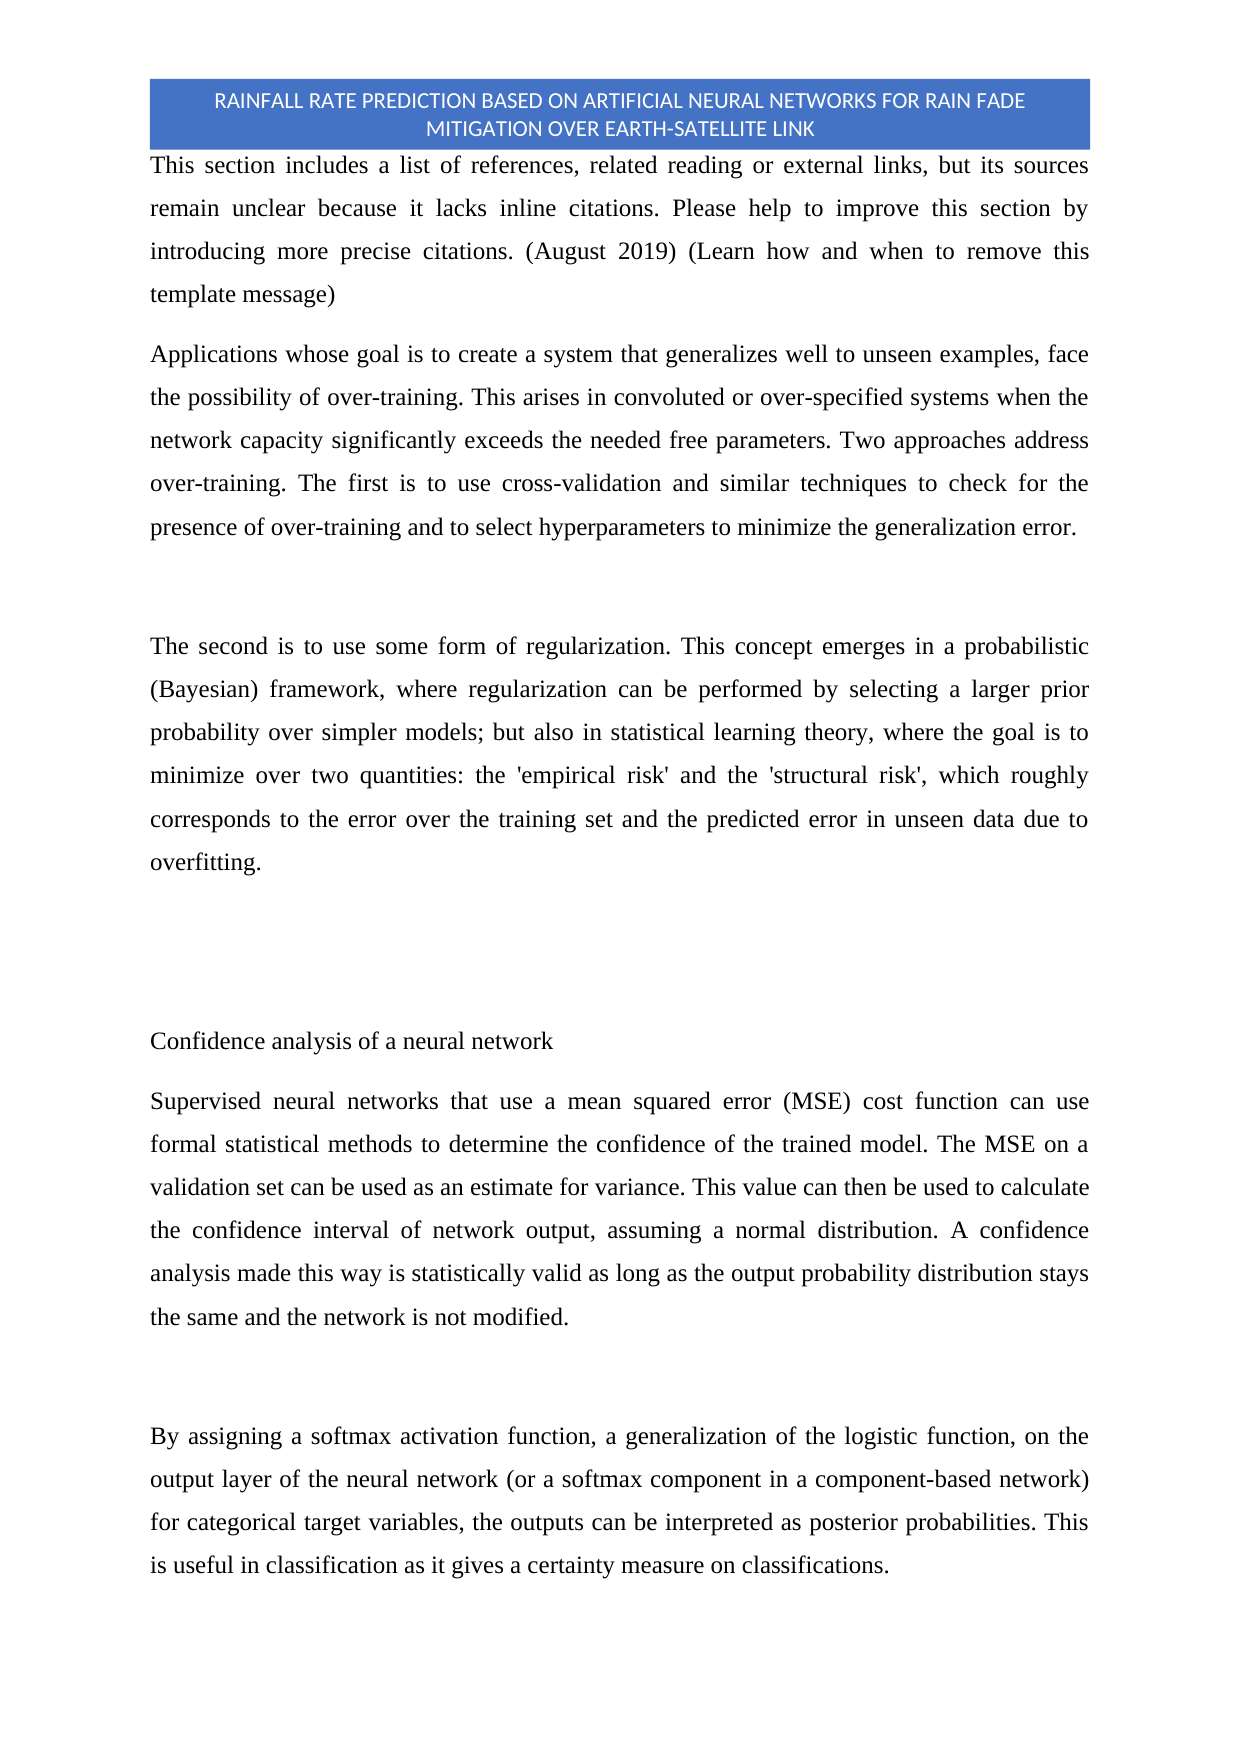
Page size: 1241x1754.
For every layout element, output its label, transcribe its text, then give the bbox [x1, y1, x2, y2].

text Confidence analysis of a neural network [150, 1026, 1090, 1055]
text The second is to use some form of regularization. This concept emerges in a probabilistic (Bayesian) framework, where regularization can be performed by selecting a larger prior probability over simpler models; but also in statistical learning theory, where the goal is to minimize over two quantities: the 'empirical risk' and the 'structural risk', which roughly corresponds to the error over the training set and the predicted error in unseen data due to overfitting. [150, 631, 1090, 876]
text By assigning a softmax activation function, a generalization of the logistic function, on the output layer of the neural network (or a softmax component in a component-based network) for categorical target variables, the outputs can be interpreted as posterior probabilities. This is useful in classification as it gives a certainty measure on classifications. [150, 1421, 1090, 1579]
text Supervised neural networks that use a mean squared error (MSE) cost function can use formal statistical methods to determine the confidence of the trained model. The MSE on a validation set can be used as an estimate for variance. This value can then be used to calculate the confidence interval of network output, assuming a normal distribution. A confidence analysis made this way is statistically valid as long as the output probability distribution stays the same and the network is not modified. [150, 1086, 1090, 1330]
text This section includes a list of references, related reading or external links, but its sources remain unclear because it lacks inline citations. Please help to improve this section by introducing more precise citations. (August 2019) (Learn how and when to remove this template message) [150, 150, 1090, 308]
text Applications whose goal is to create a system that generalizes well to unseen examples, face the possibility of over-training. This arises in convoluted or over-specified systems when the network capacity significantly exceeds the needed free parameters. Two approaches address over-training. The first is to use cross-validation and similar techniques to check for the presence of over-training and to select hyperparameters to minimize the generalization error. [150, 339, 1090, 540]
